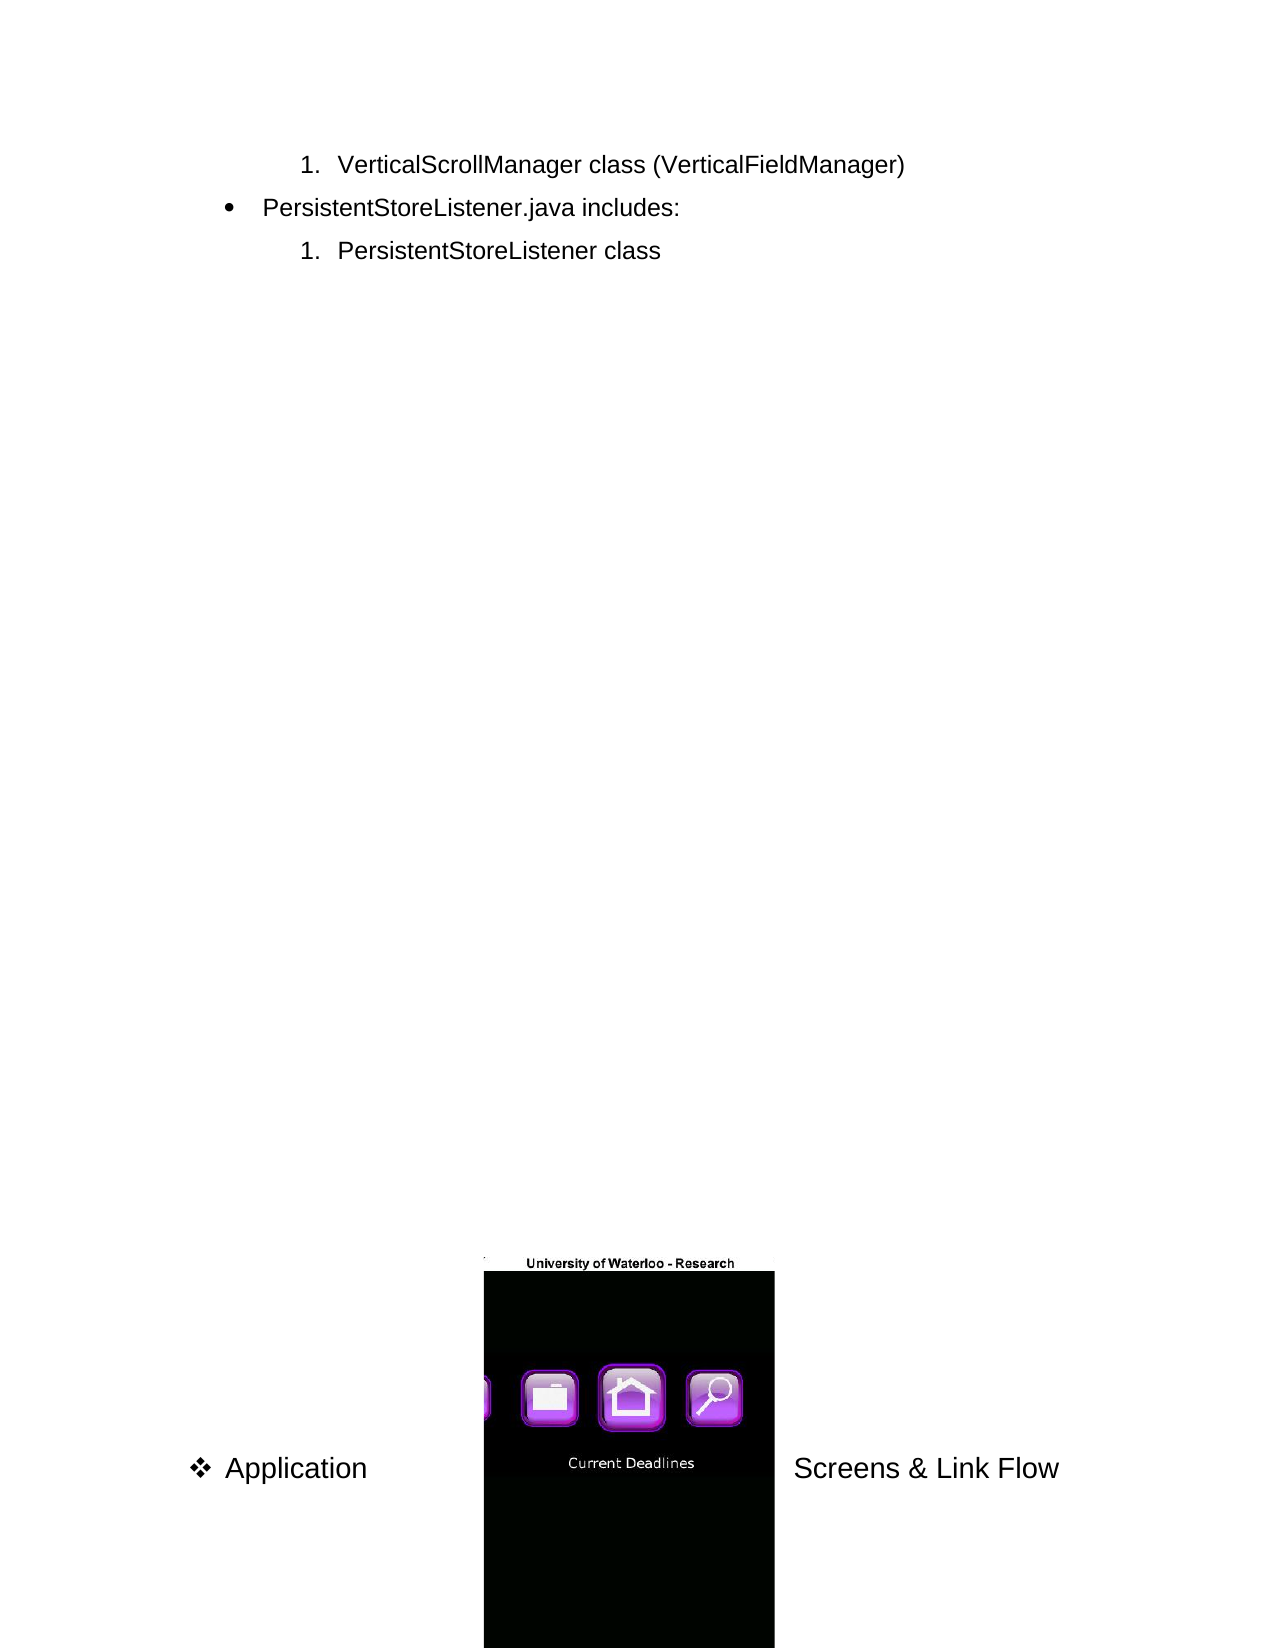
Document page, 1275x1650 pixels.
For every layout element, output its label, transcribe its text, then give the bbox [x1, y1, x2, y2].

list Application Screens & Link Flow [775, 1452, 1125, 1485]
list Application Screens & Link Flow [187, 1452, 483, 1485]
list PersistentStoreListener.java includes: [225, 193, 1125, 222]
list PersistentStoreListener class [300, 236, 1125, 265]
list VerticalScrollManager class (VerticalFieldManager) [300, 150, 1125, 179]
picture [483, 1257, 775, 1648]
